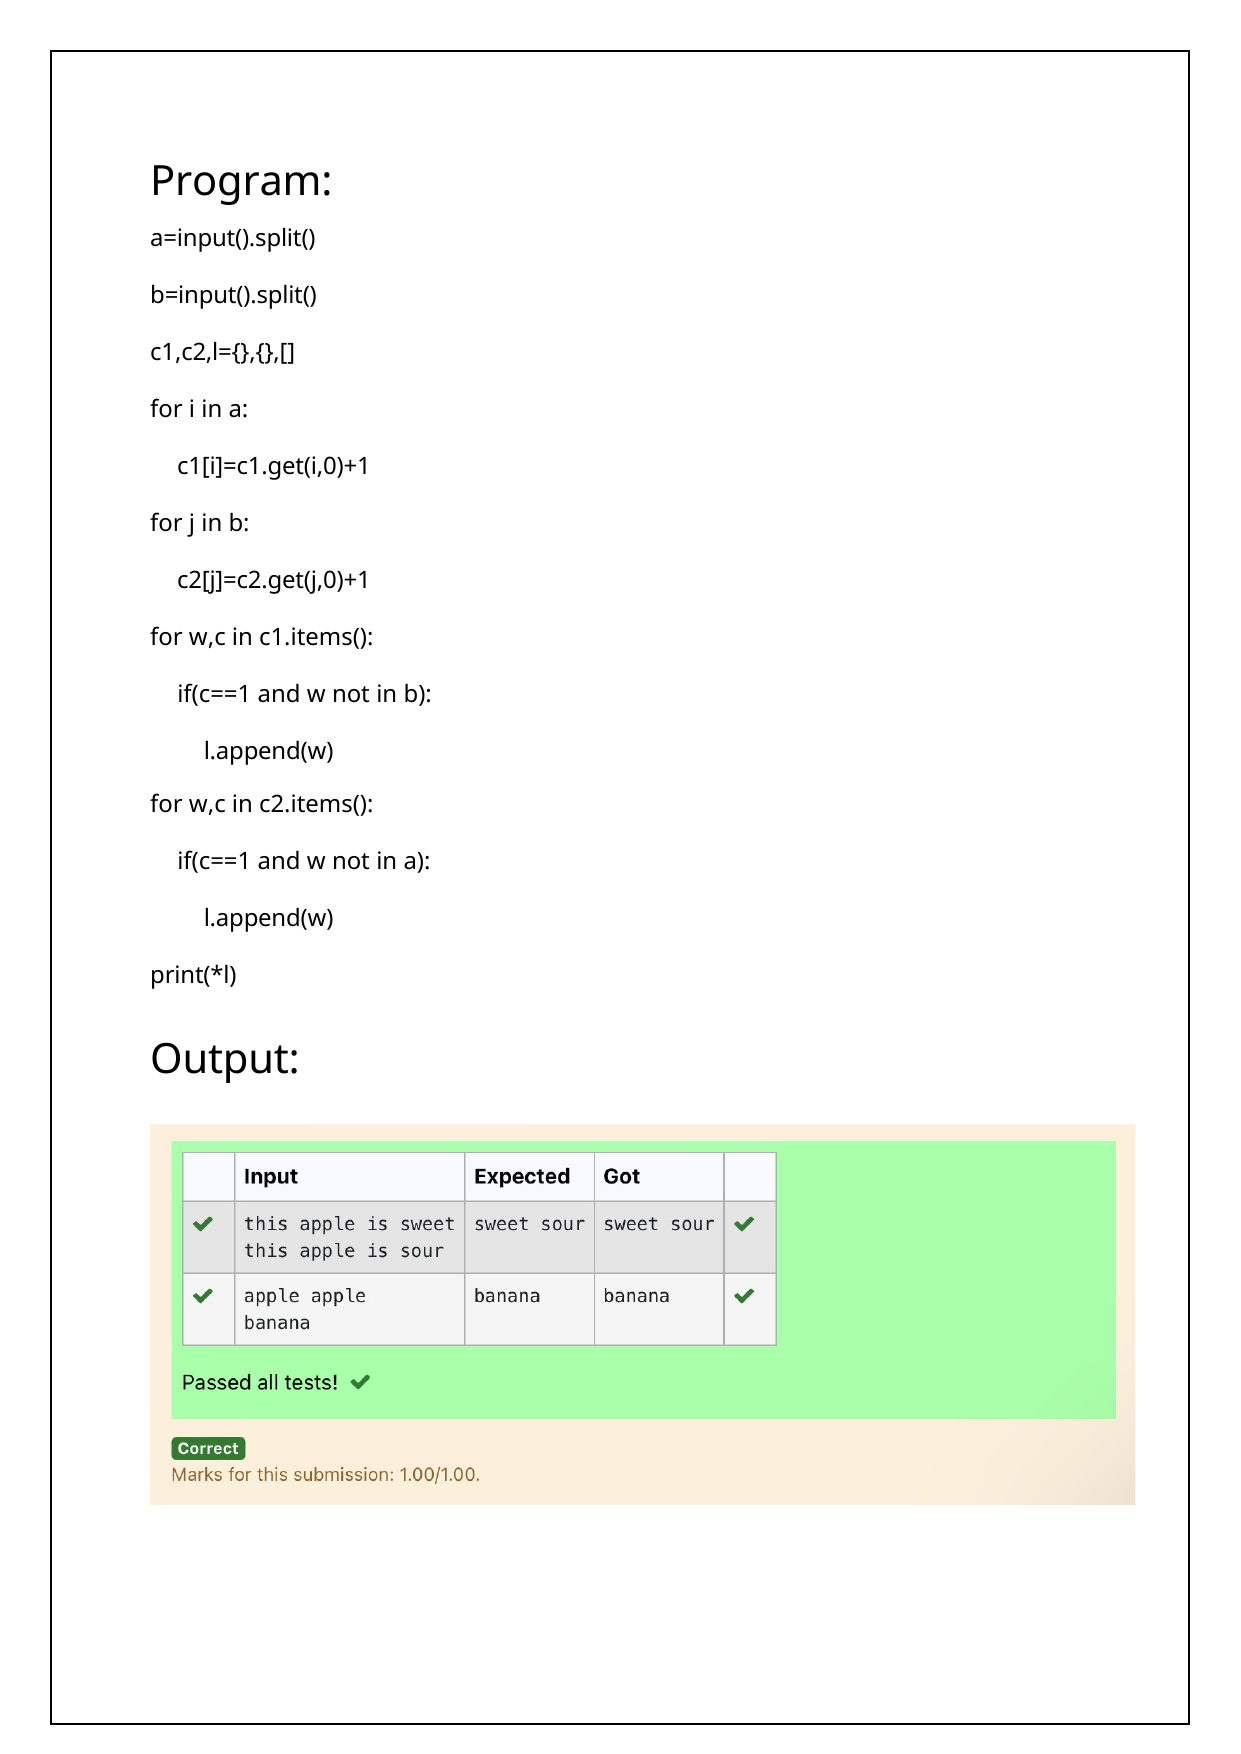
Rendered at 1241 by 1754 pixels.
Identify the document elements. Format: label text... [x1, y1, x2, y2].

text for i in a: c1[i]=c1.get(i,0)+1 [150, 392, 434, 482]
picture [150, 1124, 1136, 1505]
text for w,c in c2.items(): if(c==1 and w not in a): [150, 787, 434, 877]
text for j in b: c2[j]=c2.get(j,0)+1 [150, 506, 434, 596]
text for w,c in c1.items(): if(c==1 and w not in b): [150, 620, 434, 710]
text l.append(w) [203, 734, 1136, 767]
text a=input().split() b=input().split() c1,c2,l={},{},[] [150, 221, 326, 368]
subtitle Program: [150, 151, 1136, 207]
subtitle Output: [150, 1029, 1136, 1086]
text l.append(w) print(*l) [150, 901, 340, 991]
